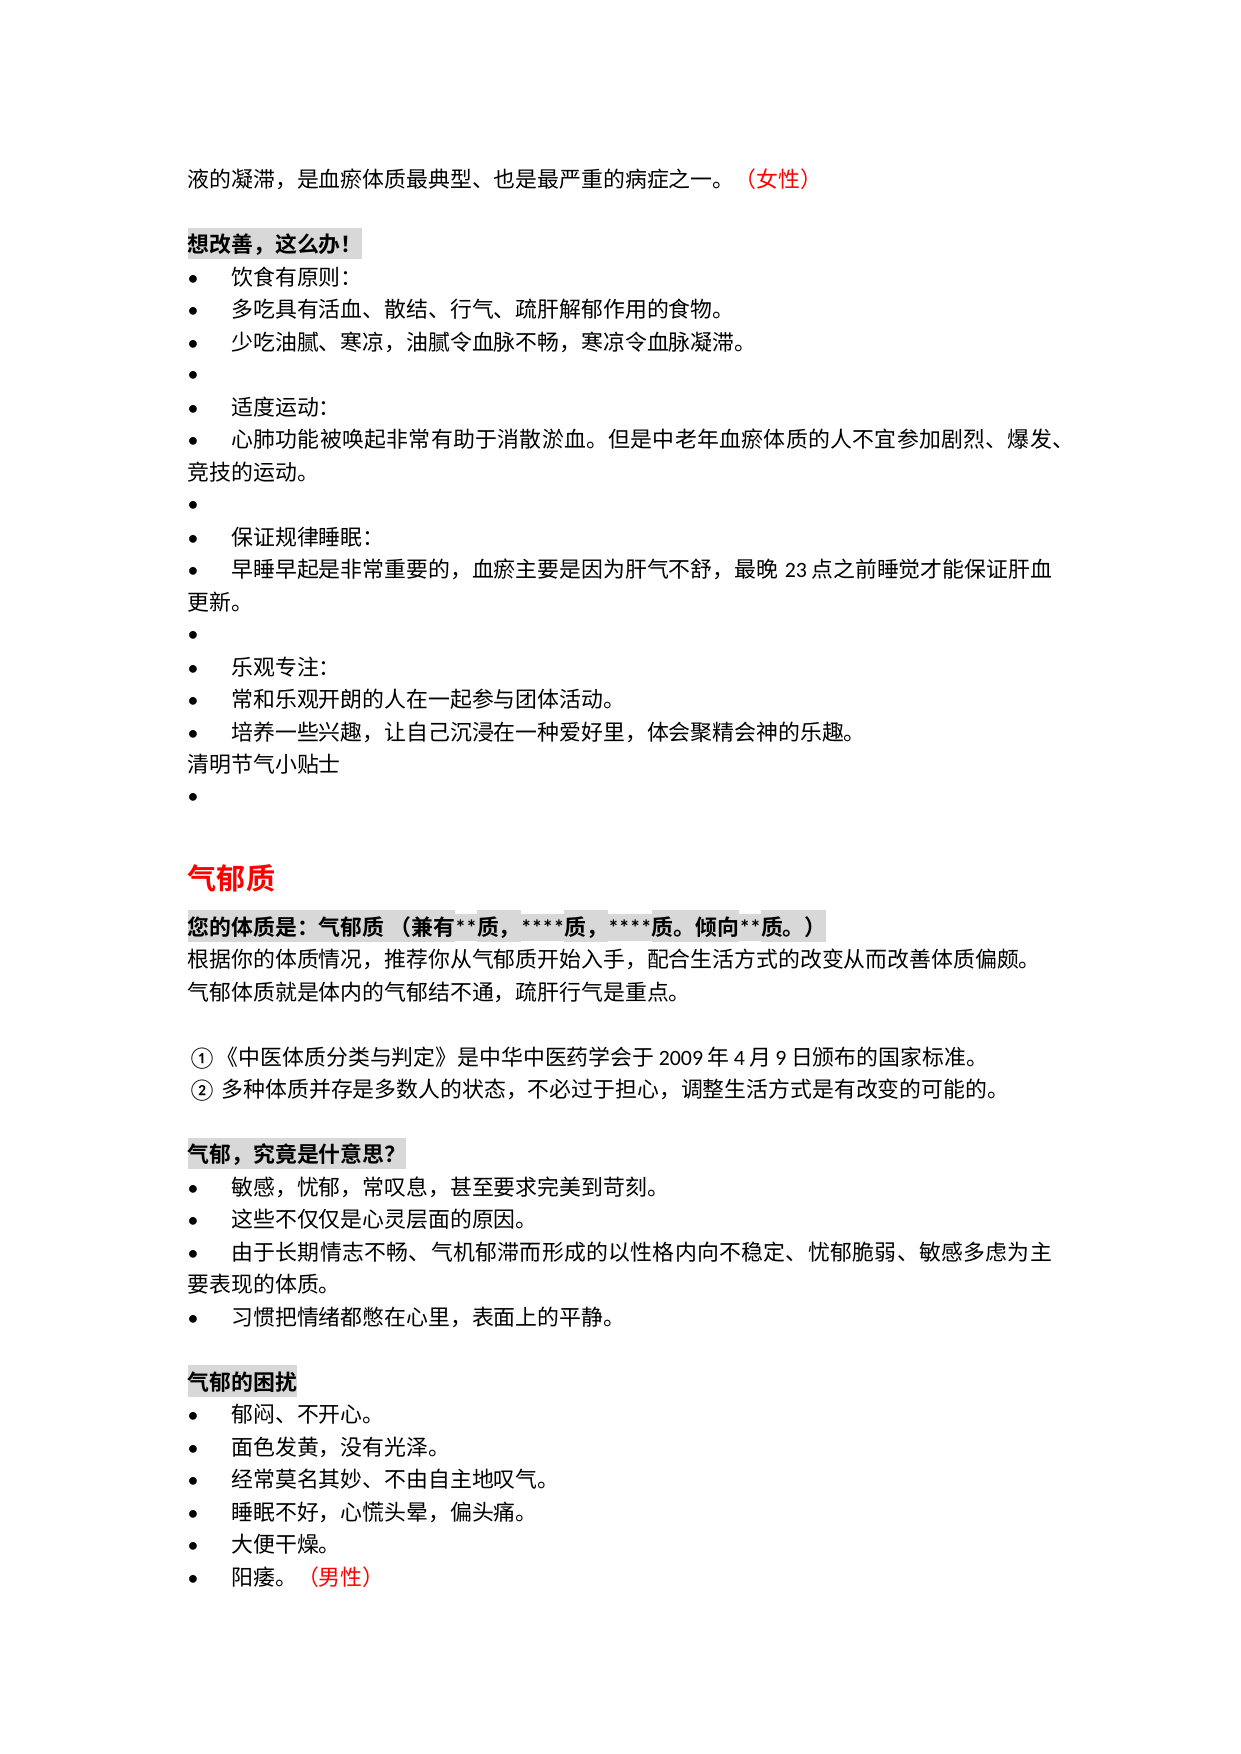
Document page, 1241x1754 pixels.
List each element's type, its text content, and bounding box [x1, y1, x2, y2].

text 想改善，这么办！ [187, 227, 1053, 259]
text • 乐观专注： [187, 649, 1053, 682]
text • 这些不仅仅是心灵层面的原因。 [187, 1202, 1053, 1234]
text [187, 162, 1053, 194]
text • 习惯把情绪都憋在心里，表面上的平静。 [187, 1299, 1053, 1332]
text • 经常莫名其妙、不由自主地叹气。 [187, 1462, 1053, 1494]
text 气郁的困扰 [187, 1364, 1053, 1397]
text • 培养一些兴趣，让自己沉浸在一种爱好里，体会聚精会神的乐趣。 [187, 714, 1053, 747]
text • 由于长期情志不畅、气机郁滞而形成的以性格内向不稳定、忧郁脆弱、敏感多虑为主要表现的体质。 [187, 1234, 1053, 1299]
text • 睡眠不好，心慌头晕，偏头痛。 [187, 1494, 1053, 1527]
text • [187, 617, 1053, 649]
text 气郁，究竟是什意思？ [187, 1137, 1053, 1169]
text • [187, 487, 1053, 519]
text • 饮食有原则： [187, 259, 1053, 292]
text • 心肺功能被唤起非常有助于消散淤血。但是中老年血瘀体质的人不宜参加剧烈、爆发、竞技的运动。 [187, 422, 1053, 487]
text • 适度运动： [187, 389, 1053, 422]
text 气郁质 [187, 844, 1053, 909]
text • 多吃具有活血、散结、行气、疏肝解郁作用的食物。 [187, 292, 1053, 324]
text • 少吃油腻、寒凉，油腻令血脉不畅，寒凉令血脉凝滞。 [187, 324, 1053, 357]
text • 阳痿。（男性） [187, 1559, 1053, 1592]
text • 面色发黄，没有光泽。 [187, 1429, 1053, 1462]
text • 敏感，忧郁，常叹息，甚至要求完美到苛刻。 [187, 1169, 1053, 1202]
text • [187, 779, 1053, 812]
text ①《中医体质分类与判定》是中华中医药学会于2009年4月9日颁布的国家标准。 [187, 1039, 1053, 1072]
text 清明节气小贴士 [187, 747, 1053, 779]
text • 大便干燥。 [187, 1527, 1053, 1559]
text ② 多种体质并存是多数人的状态，不必过于担心，调整生活方式是有改变的可能的。 [187, 1072, 1053, 1104]
text 您的体质是：气郁质 （兼有**质，****质，****质。倾向**质。） [187, 909, 1053, 942]
text • 常和乐观开朗的人在一起参与团体活动。 [187, 682, 1053, 714]
text • 早睡早起是非常重要的，血瘀主要是因为肝气不舒，最晚23点之前睡觉才能保证肝血更新。 [187, 552, 1053, 617]
text 气郁体质就是体内的气郁结不通，疏肝行气是重点。 [187, 974, 1053, 1007]
text • [187, 357, 1053, 389]
text • 保证规律睡眠： [187, 519, 1053, 552]
text • 郁闷、不开心。 [187, 1397, 1053, 1429]
text 根据你的体质情况，推荐你从气郁质开始入手，配合生活方式的改变从而改善体质偏颇。 [187, 942, 1053, 974]
